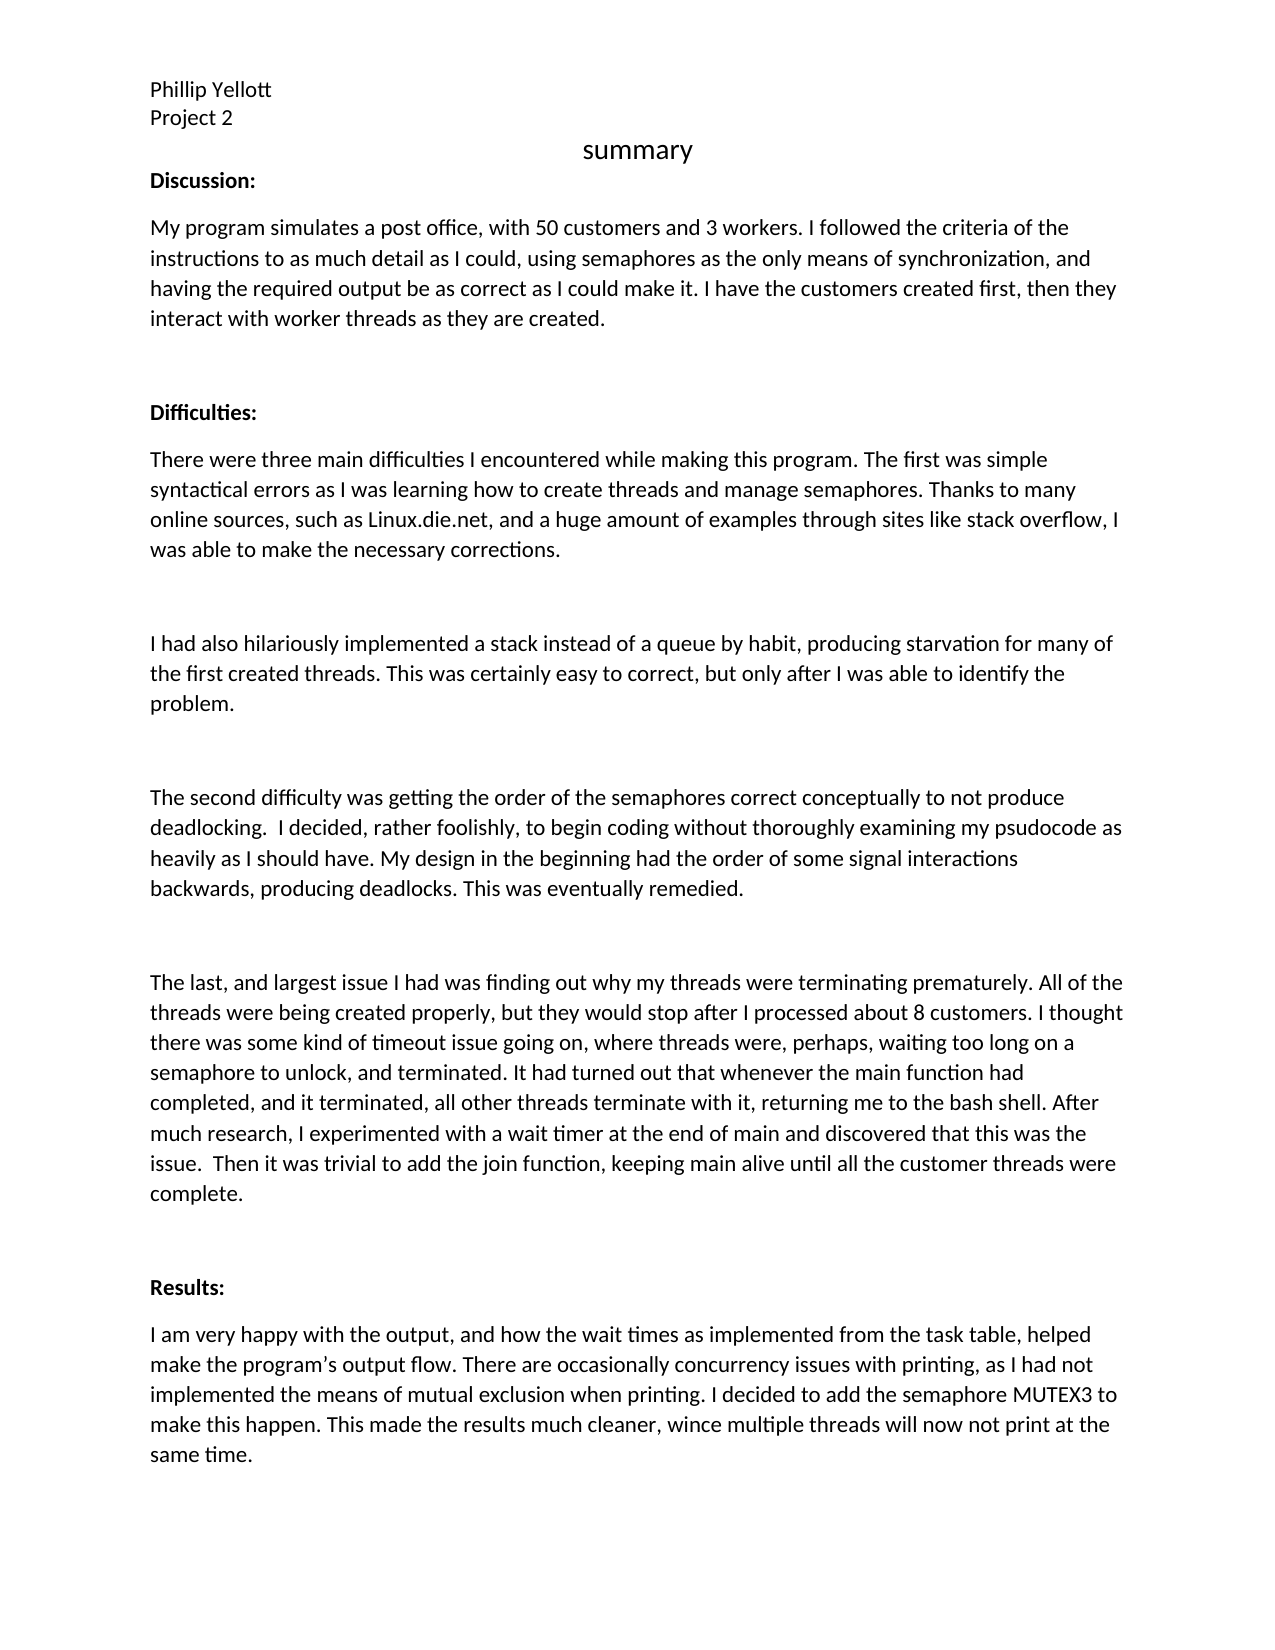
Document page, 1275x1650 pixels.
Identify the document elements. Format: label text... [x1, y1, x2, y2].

text Results: [150, 1273, 1125, 1301]
text Difficulties: [150, 398, 1125, 426]
text The second difficulty was getting the order of the semaphores correct conceptually to not produce deadlocking. I decided, rather foolishly, to begin coding without thoroughly examining my psudocode as heavily as I should have. My design in the beginning had the order of some signal interactions backwards, producing deadlocks. This was eventually remedied. [150, 783, 1125, 902]
text Discussion: [150, 167, 1125, 195]
text The last, and largest issue I had was finding out why my threads were terminating prematurely. All of the threads were being created properly, but they would stop after I processed about 8 customers. I thought there was some kind of timeout issue going on, where threads were, perhaps, waiting too long on a semaphore to unlock, and terminated. It had turned out that whenever the main function had completed, and it terminated, all other threads terminate with it, returning me to the bash shell. After much research, I experimented with a wait timer at the end of main and discovered that this was the issue. Then it was trivial to add the join function, keeping main alive until all the customer threads were complete. [150, 968, 1125, 1207]
text There were three main difficulties I encountered while making this program. The first was simple syntactical errors as I was learning how to create threads and manage semaphores. Thanks to many online sources, such as Linux.die.net, and a huge amount of examples through sites like stack overflow, I was able to make the necessary corrections. [150, 445, 1125, 563]
text My program simulates a post office, with 50 customers and 3 workers. I followed the criteria of the instructions to as much detail as I could, using semaphores as the only means of synchronization, and having the required output be as correct as I could make it. I have the customers created first, then they interact with worker threads as they are created. [150, 213, 1125, 332]
text I am very happy with the output, and how the wait times as implemented from the task table, helped make the program’s output flow. There are occasionally concurrency issues with printing, as I had not implemented the means of mutual exclusion when printing. I decided to add the semaphore MUTEX3 to make this happen. This made the results much cleaner, wince multiple threads will now not print at the same time. [150, 1320, 1125, 1469]
text I had also hilariously implemented a stack instead of a queue by habit, producing starvation for many of the first created threads. This was certainly easy to correct, but only after I was able to identify the problem. [150, 629, 1125, 718]
